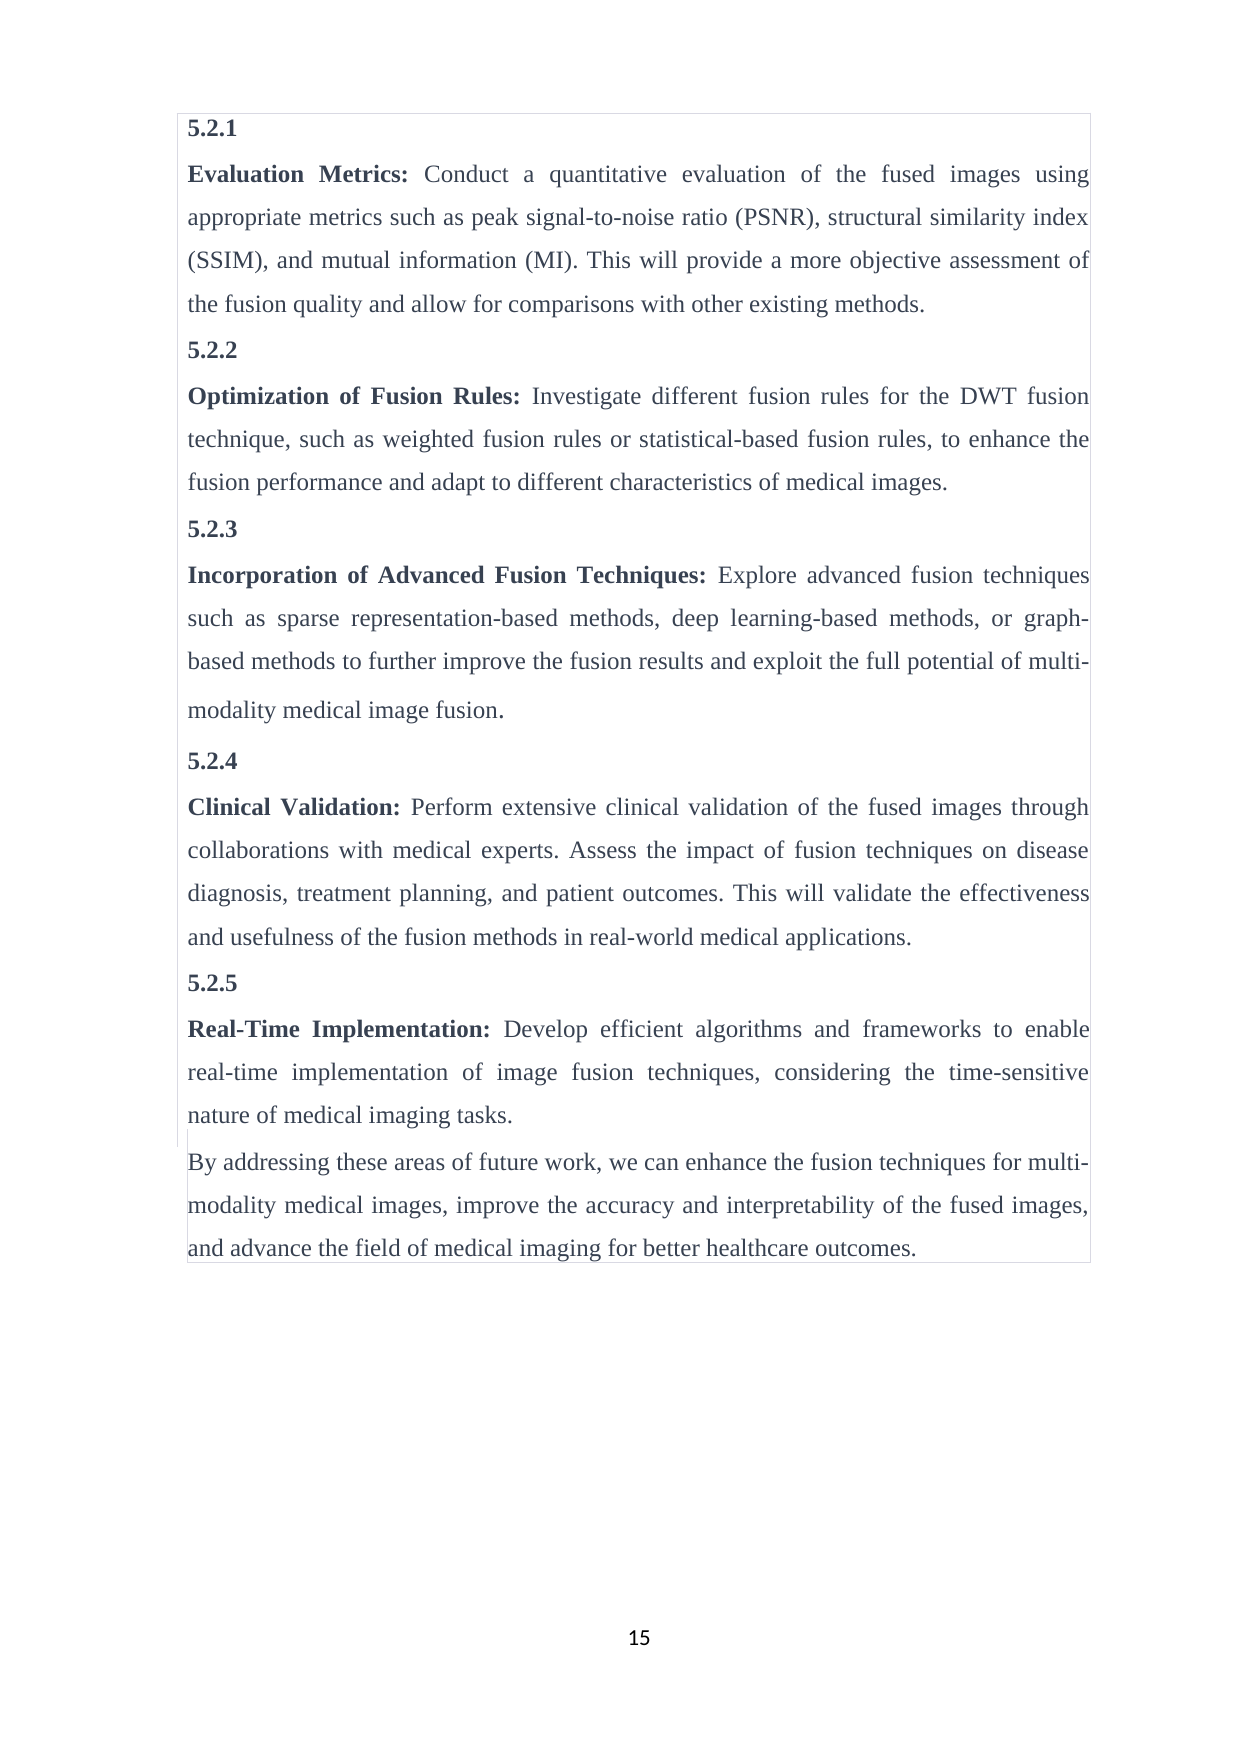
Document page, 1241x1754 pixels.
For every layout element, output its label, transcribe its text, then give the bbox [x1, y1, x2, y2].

text Incorporation of Advanced Fusion Techniques: Explore advanced fusion techniques such as sparse representation-based methods, deep learning-based methods, or graph-based methods to further improve the fusion results and exploit the full potential of multi-modality medical image fusion. [178, 559, 1090, 726]
text 5.2.1 [178, 114, 1090, 142]
text 5.2.5 [178, 967, 1090, 997]
text 5.2.2 [178, 334, 1090, 364]
text Clinical Validation: Perform extensive clinical validation of the fused images through collaborations with medical experts. Assess the impact of fusion techniques on disease diagnosis, treatment planning, and patient outcomes. This will validate the effectiveness and usefulness of the fusion methods in real-world medical applications. [178, 792, 1090, 950]
text Optimization of Fusion Rules: Investigate different fusion rules for the DWT fusion technique, such as weighted fusion rules or statistical-based fusion rules, to enhance the fusion performance and adapt to different characteristics of medical images. [178, 381, 1090, 496]
text 5.2.3 [178, 513, 1090, 542]
text Evaluation Metrics: Conduct a quantitative evaluation of the fused images using appropriate metrics such as peak signal-to-noise ratio (PSNR), structural similarity index (SSIM), and mutual information (MI). This will provide a more objective assessment of the fusion quality and allow for comparisons with other existing methods. [178, 159, 1090, 317]
text By addressing these areas of future work, we can enhance the fusion techniques for multi-modality medical images, improve the accuracy and interpretability of the fused images, and advance the field of medical imaging for better healthcare outcomes. [188, 1146, 1090, 1262]
text 5.2.4 [178, 746, 1090, 775]
text Real-Time Implementation: Develop efficient algorithms and frameworks to enable real-time implementation of image fusion techniques, considering the time-sensitive nature of medical imaging tasks. [178, 1014, 1090, 1129]
